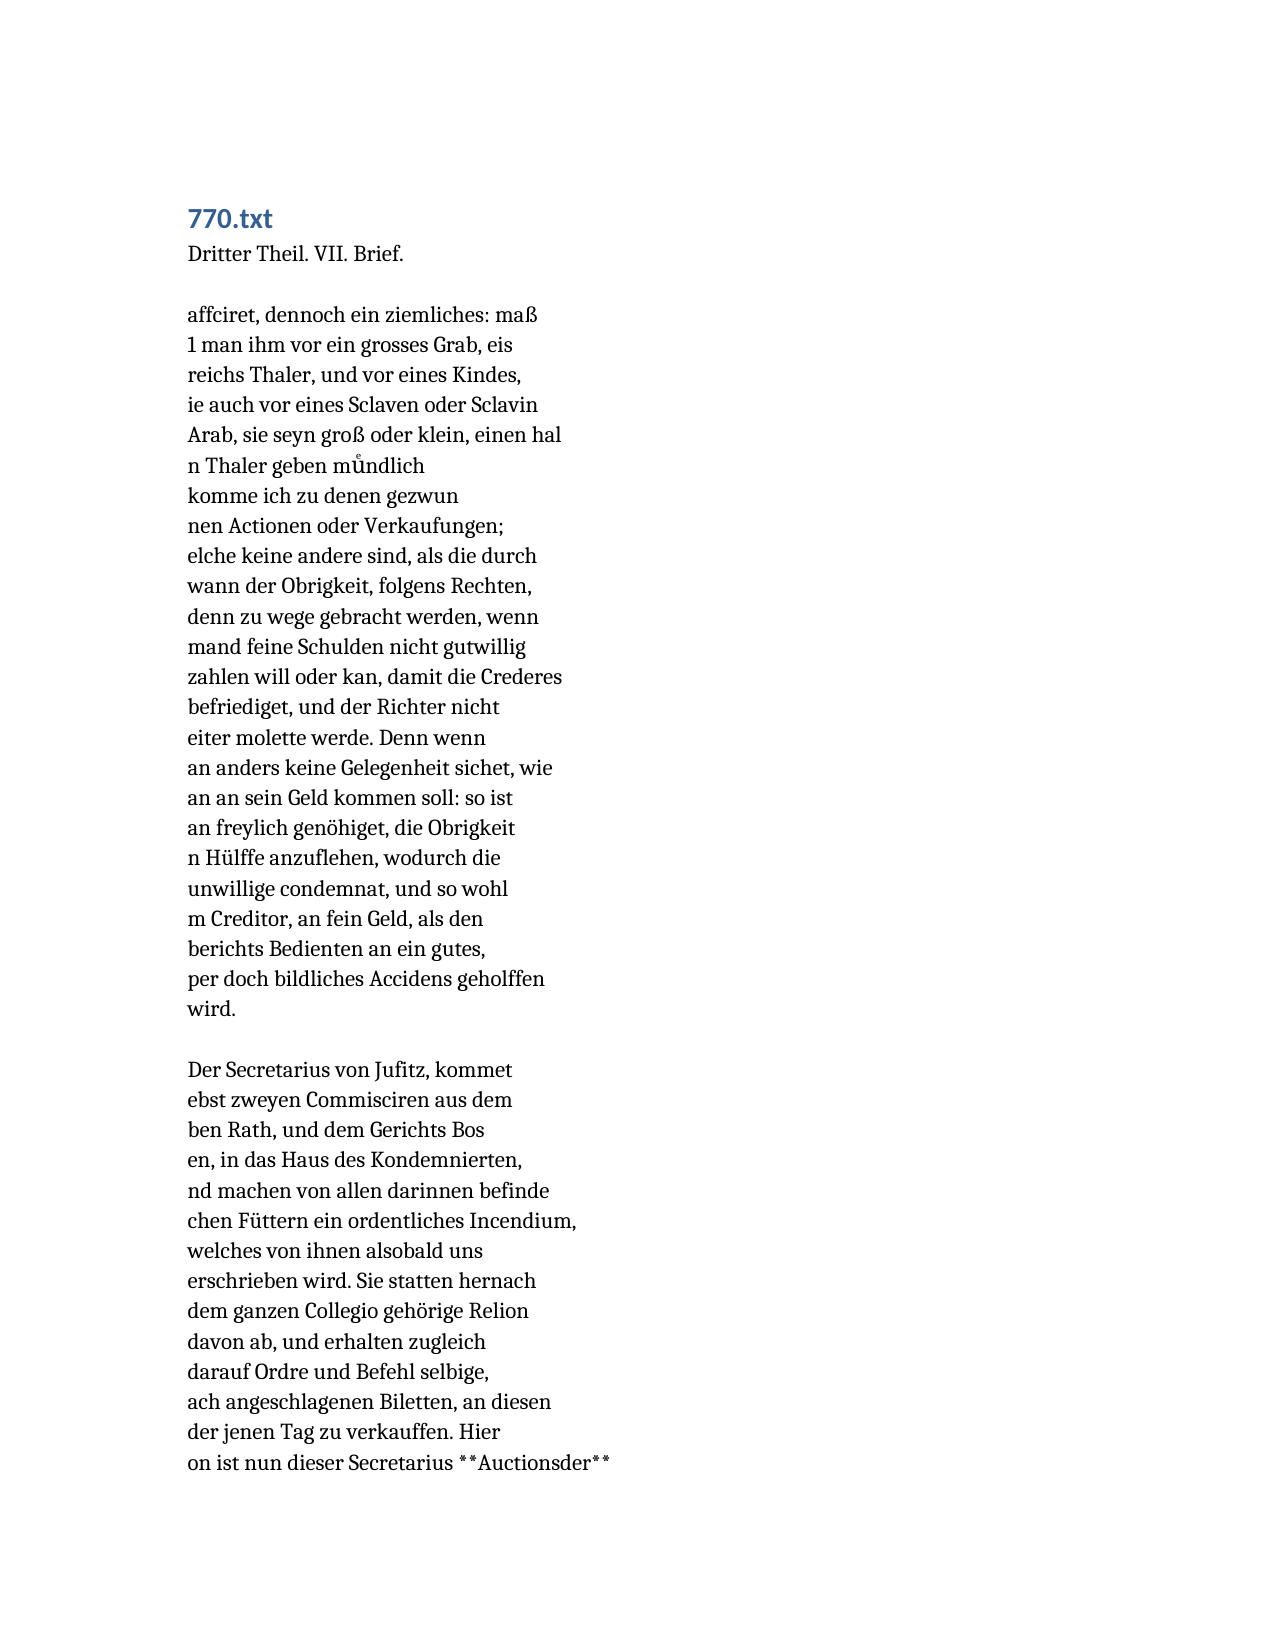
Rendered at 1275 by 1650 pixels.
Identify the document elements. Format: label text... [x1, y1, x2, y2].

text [187, 241, 1087, 1476]
subtitle 770.txt [187, 200, 1087, 236]
